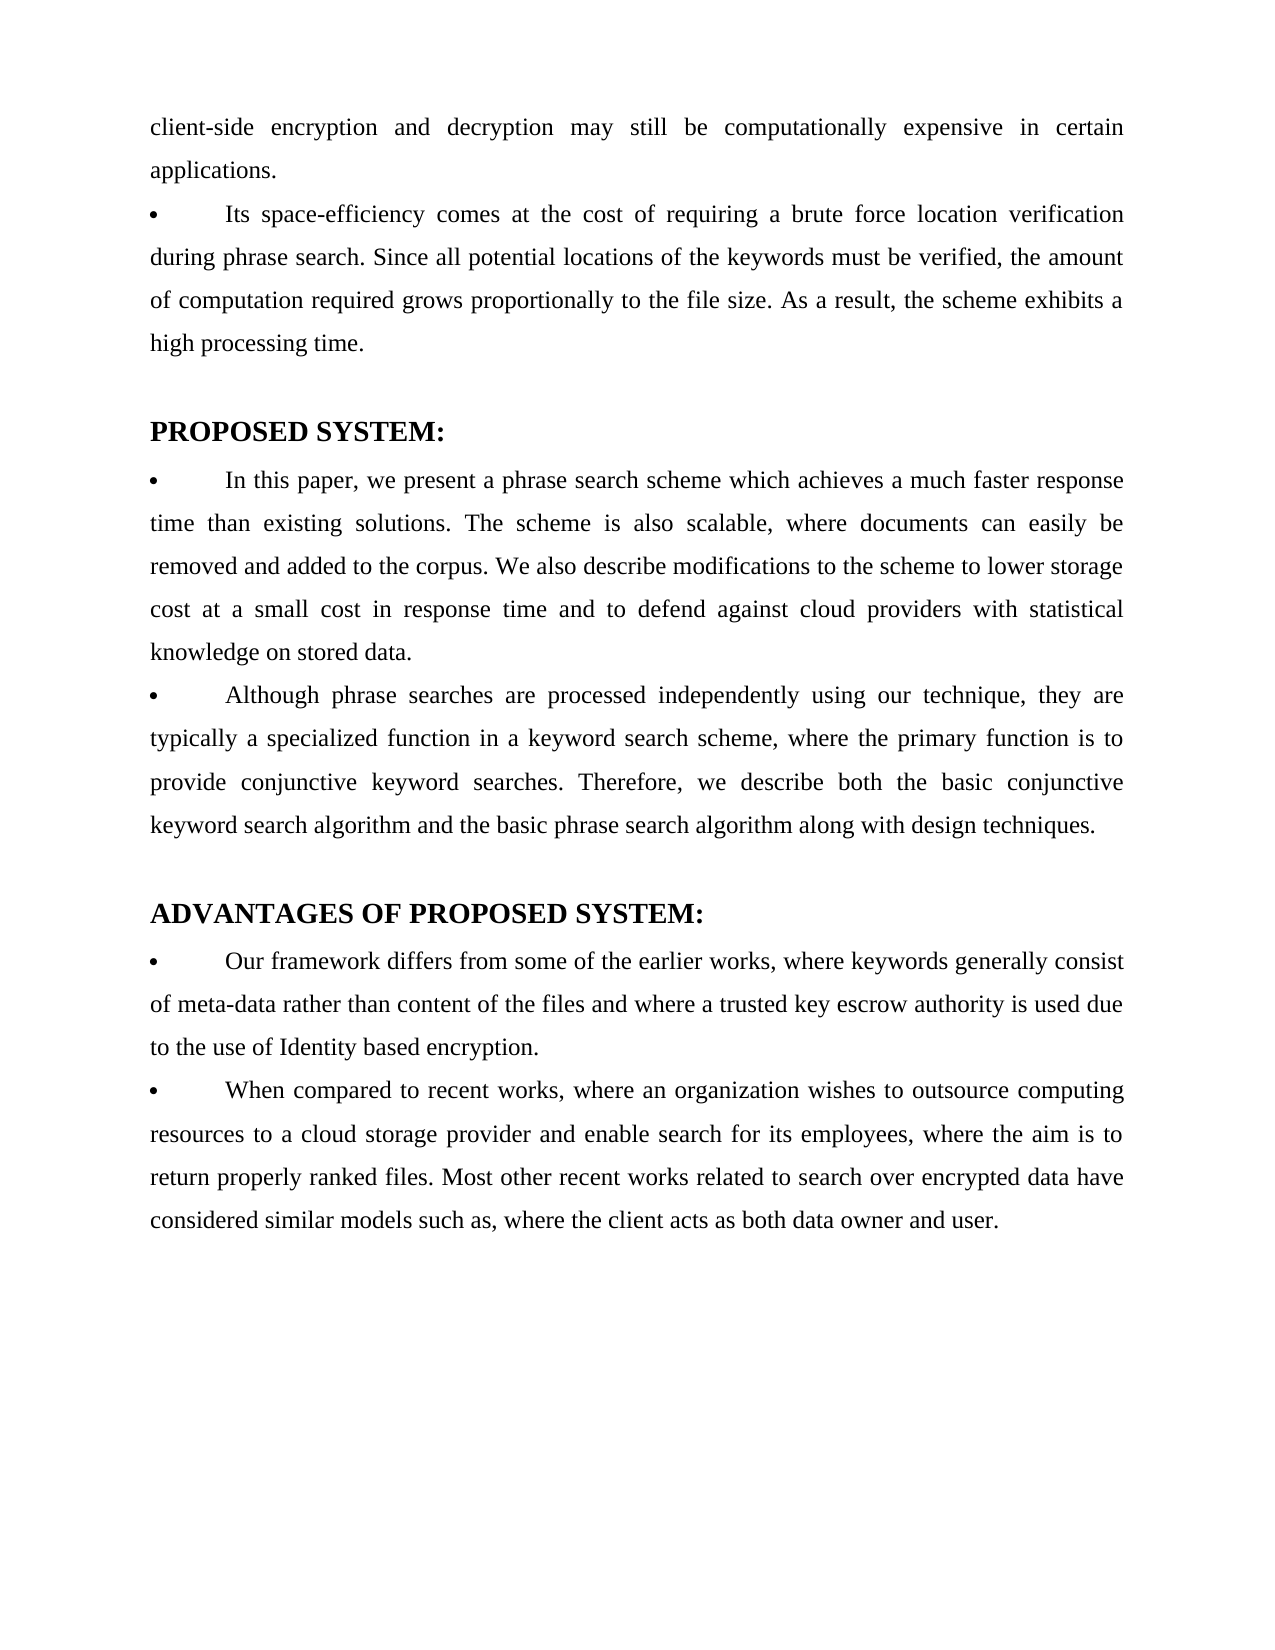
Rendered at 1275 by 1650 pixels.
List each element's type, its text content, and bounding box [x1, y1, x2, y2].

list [150, 112, 1125, 184]
list Its space-efficiency comes at the cost of requiring a brute force location verification during phrase search. Since all potential locations of the keywords must be verified, the amount of computation required grows proportionally to the file size. As a result, the scheme exhibits a high processing time. [150, 199, 1125, 357]
text PROPOSED SYSTEM: [150, 414, 1125, 448]
list In this paper, we present a phrase search scheme which achieves a much faster response time than existing solutions. The scheme is also scalable, where documents can easily be removed and added to the corpus. We also describe modifications to the scheme to lower storage cost at a small cost in response time and to defend against cloud providers with statistical knowledge on stored data. [150, 465, 1125, 666]
list Our framework differs from some of the earlier works, where keywords generally consist of meta-data rather than content of the files and where a trusted key escrow authority is used due to the use of Identity based encryption. [150, 946, 1125, 1061]
text ADVANTAGES OF PROPOSED SYSTEM: [150, 896, 1125, 929]
list When compared to recent works, where an organization wishes to outsource computing resources to a cloud storage provider and enable search for its employees, where the aim is to return properly ranked files. Most other recent works related to search over encrypted data have considered similar models such as, where the client acts as both data owner and user. [150, 1076, 1125, 1234]
list Although phrase searches are processed independently using our technique, they are typically a specialized function in a keyword search scheme, where the primary function is to provide conjunctive keyword searches. Therefore, we describe both the basic conjunctive keyword search algorithm and the basic phrase search algorithm along with design techniques. [150, 680, 1125, 838]
